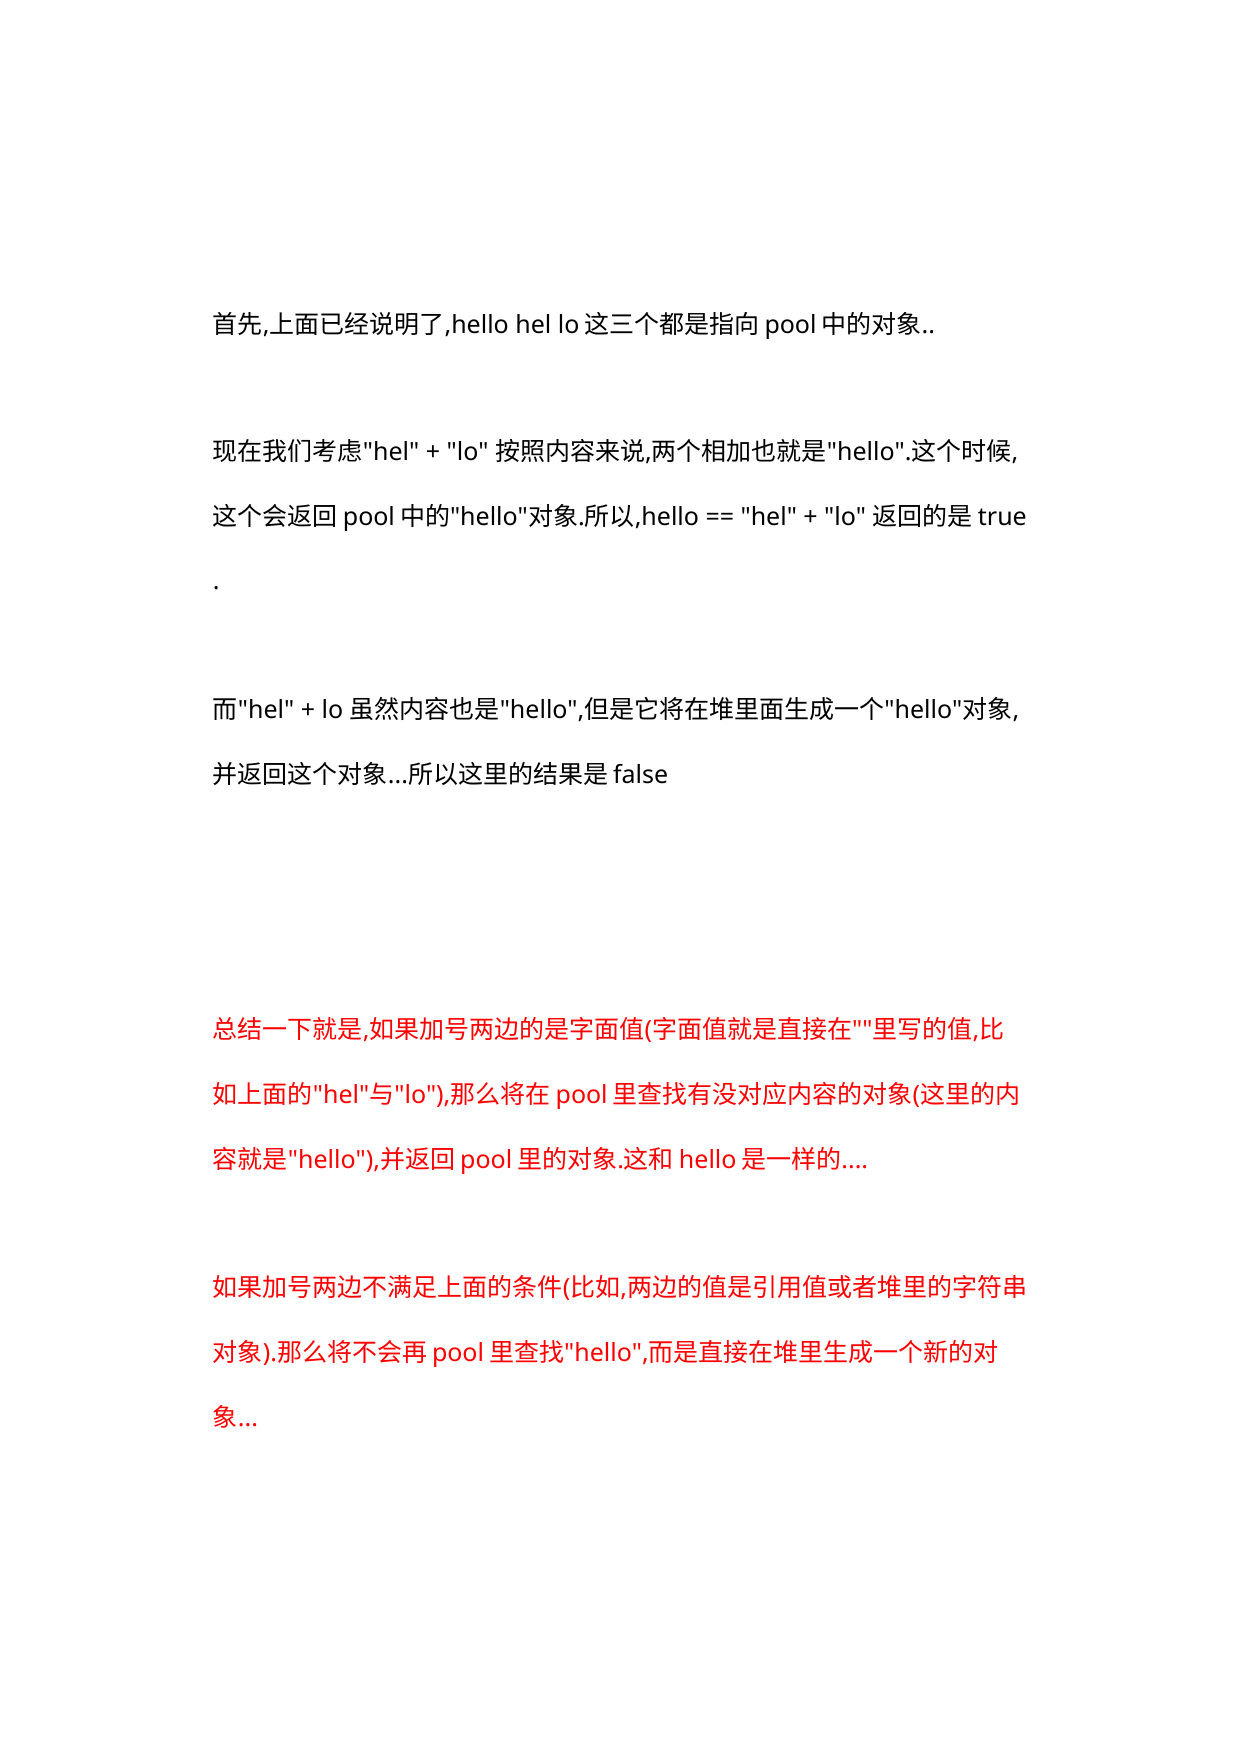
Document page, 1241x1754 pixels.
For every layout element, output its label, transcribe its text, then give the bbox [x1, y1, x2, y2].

text 总结一下就是,如果加号两边的是字面值(字面值就是直接在""里写的值,比如上面的"hel"与"lo"),那么将在pool里查找有没对应内容的对象(这里的内容就是"hello"),并返回pool里的对象.这和hello是一样的.... [213, 996, 1028, 1191]
text 现在我们考虑"hel" + "lo" 按照内容来说,两个相加也就是"hello".这个时候,这个会返回pool中的"hello"对象.所以,hello == "hel" + "lo" 返回的是true . [213, 417, 1028, 612]
text 而"hel" + lo 虽然内容也是"hello",但是它将在堆里面生成一个"hello"对象,并返回这个对象...所以这里的结果是false [213, 675, 1028, 805]
text 首先,上面已经说明了,hello hel lo这三个都是指向pool中的对象.. [213, 290, 1028, 355]
text 如果加号两边不满足上面的条件(比如,两边的值是引用值或者堆里的字符串对象).那么将不会再pool里查找"hello",而是直接在堆里生成一个新的对象... [213, 1253, 1028, 1448]
